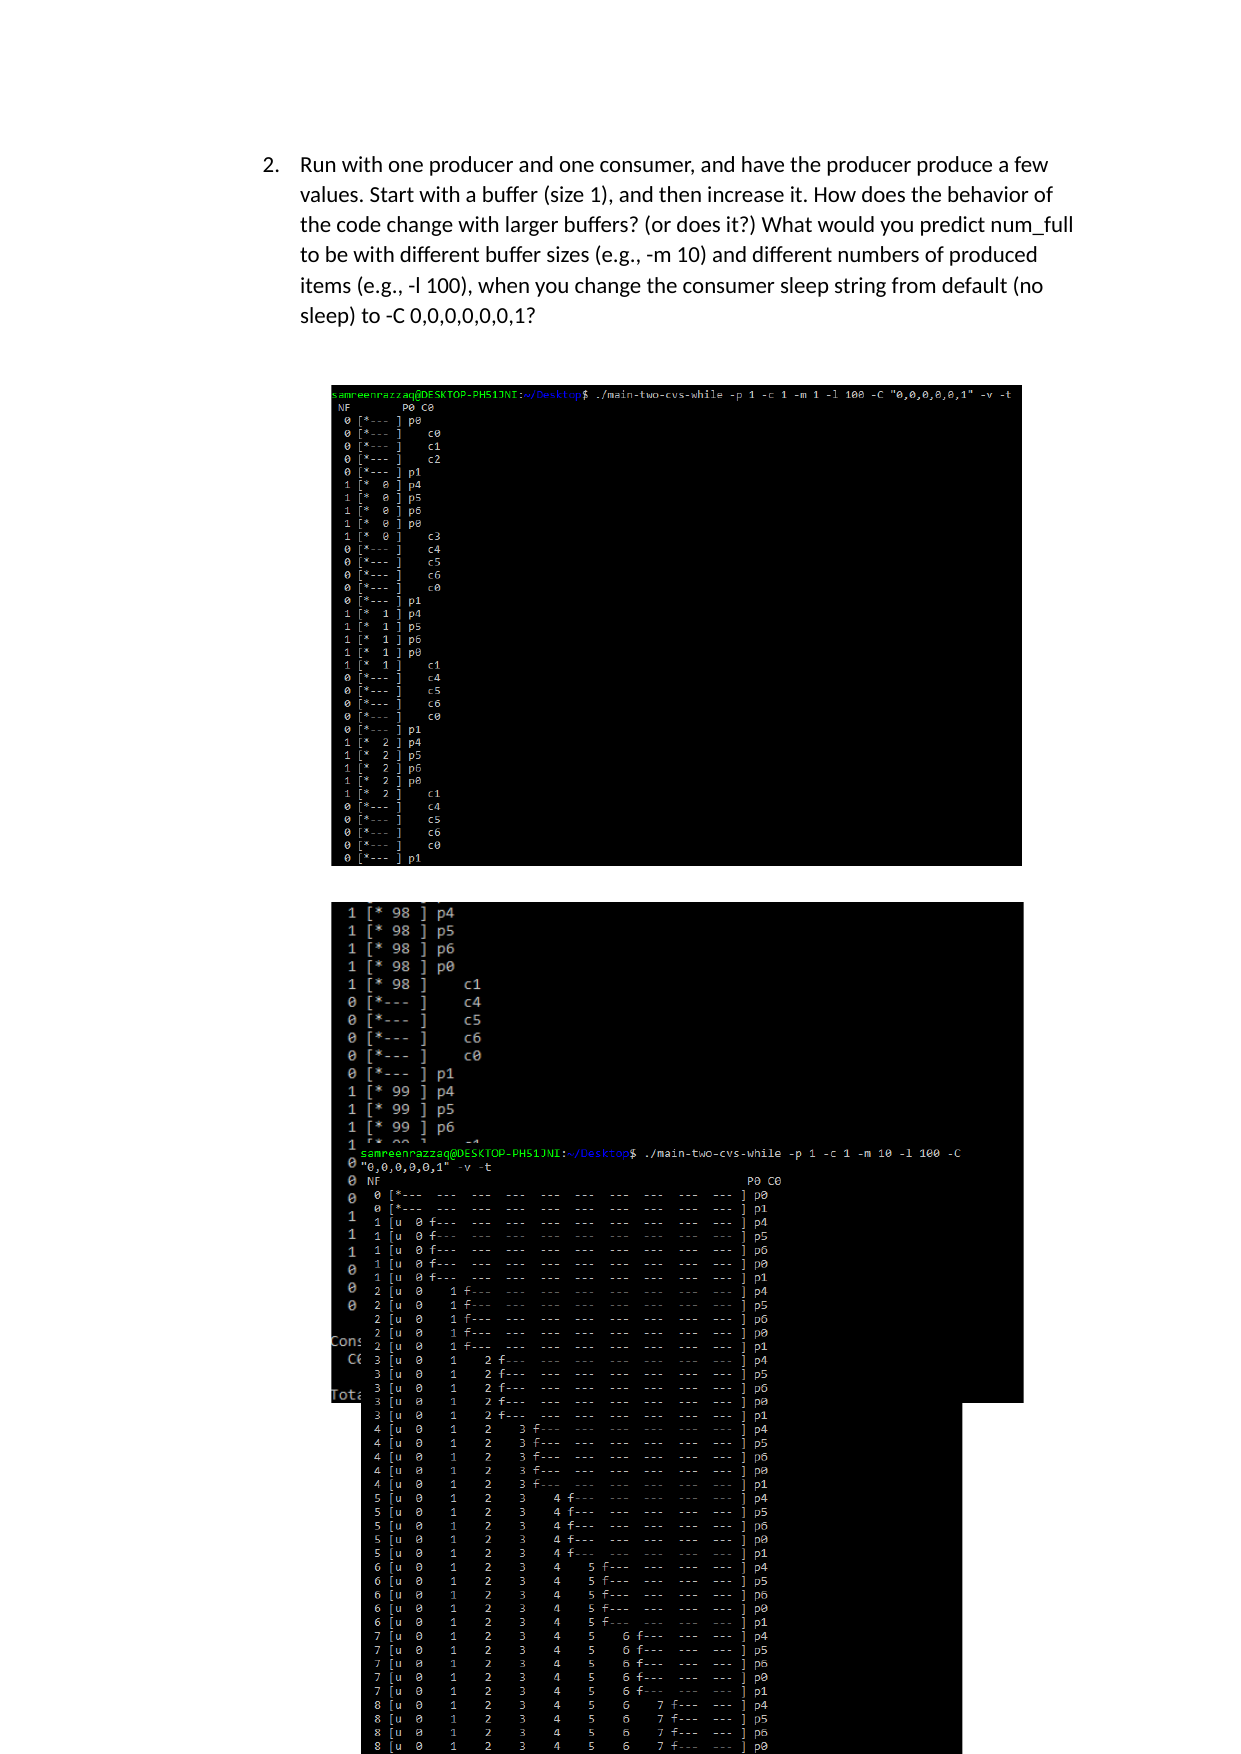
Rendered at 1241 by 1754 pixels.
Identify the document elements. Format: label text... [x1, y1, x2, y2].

picture [331, 385, 1022, 866]
list Run with one producer and one consumer, and have the producer produce a few values. Start with a buffer (size 1), and then increase it. How does the behavior of the code change with larger buffers? (or does it?) What would you predict num_full to be with different buffer sizes (e.g., -m 10) and different numbers of produced items (e.g., -l 100), when you change the consumer sleep string from default (no sleep) to -C 0,0,0,0,0,0,1? [262, 150, 1090, 329]
picture [331, 902, 1024, 1754]
